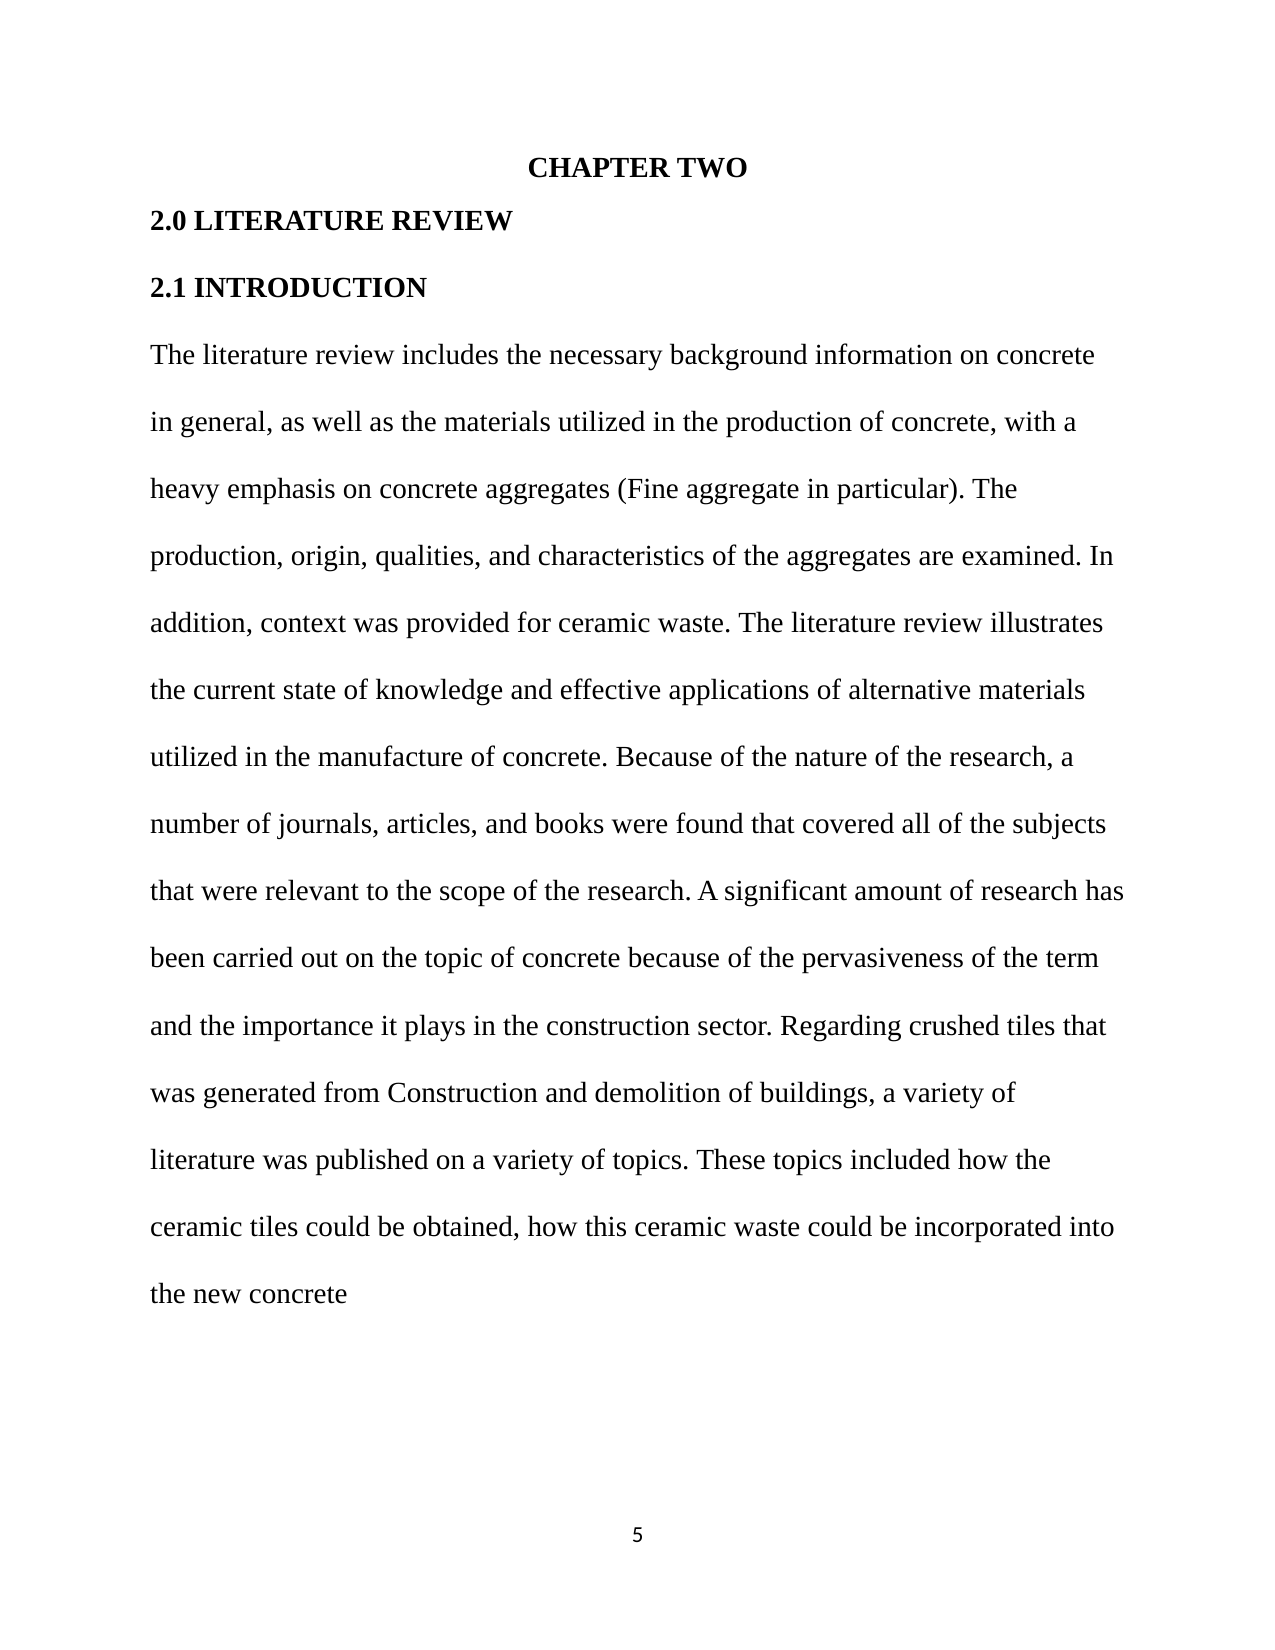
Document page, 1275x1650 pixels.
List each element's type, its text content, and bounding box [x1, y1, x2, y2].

text The literature review includes the necessary background information on concrete in general, as well as the materials utilized in the production of concrete, with a heavy emphasis on concrete aggregates (Fine aggregate in particular). The production, origin, qualities, and characteristics of the aggregates are examined. In addition, context was provided for ceramic waste. The literature review illustrates the current state of knowledge and effective applications of alternative materials utilized in the manufacture of concrete. Because of the nature of the research, a number of journals, articles, and books were found that covered all of the subjects that were relevant to the scope of the research. A significant amount of research has been carried out on the topic of concrete because of the pervasiveness of the term and the importance it plays in the construction sector. Regarding crushed tiles that was generated from Construction and demolition of buildings, a variety of literature was published on a variety of topics. These topics included how the ceramic tiles could be obtained, how this ceramic waste could be incorporated into the new concrete [150, 337, 1125, 1309]
text 2.0 LITERATURE REVIEW [150, 203, 1125, 236]
text 2.1 INTRODUCTION [150, 270, 1125, 303]
text CHAPTER TWO [150, 150, 1125, 183]
